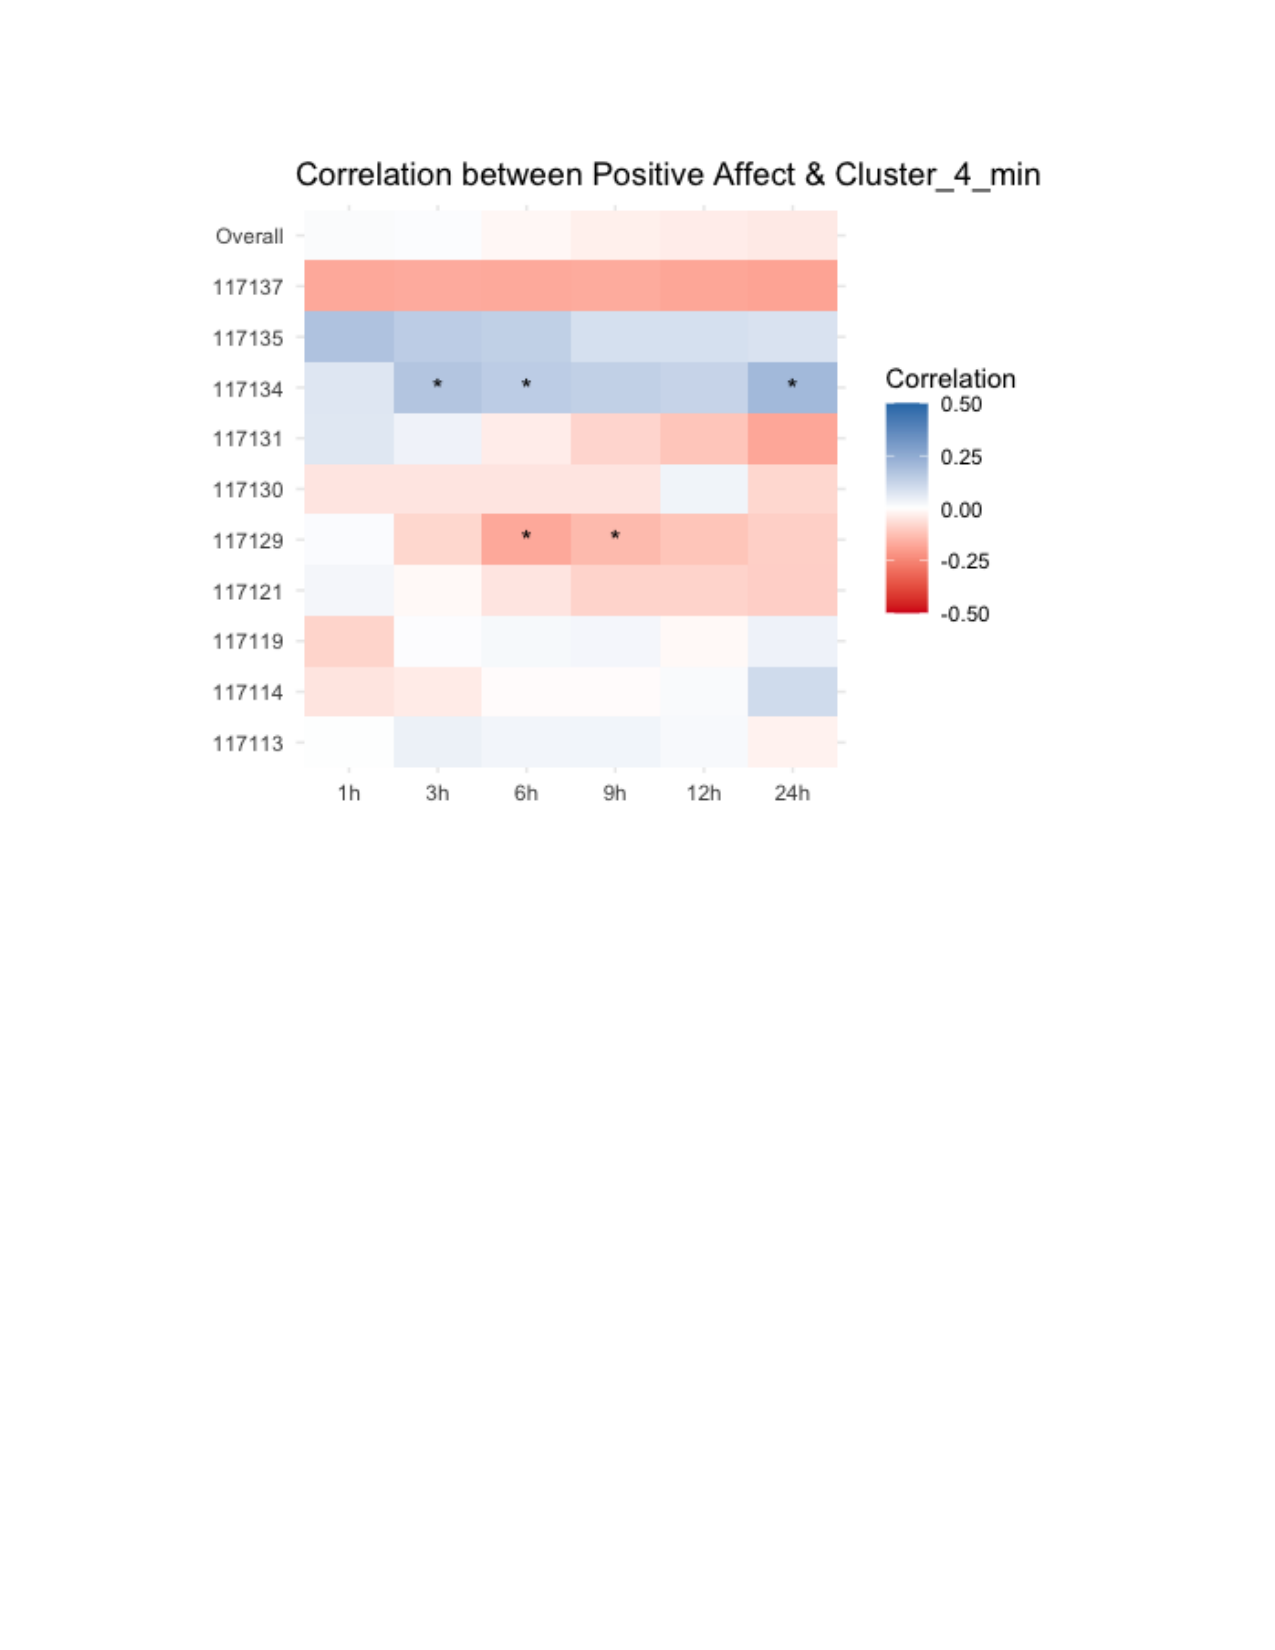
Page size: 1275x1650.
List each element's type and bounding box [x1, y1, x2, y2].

picture [168, 150, 1044, 850]
